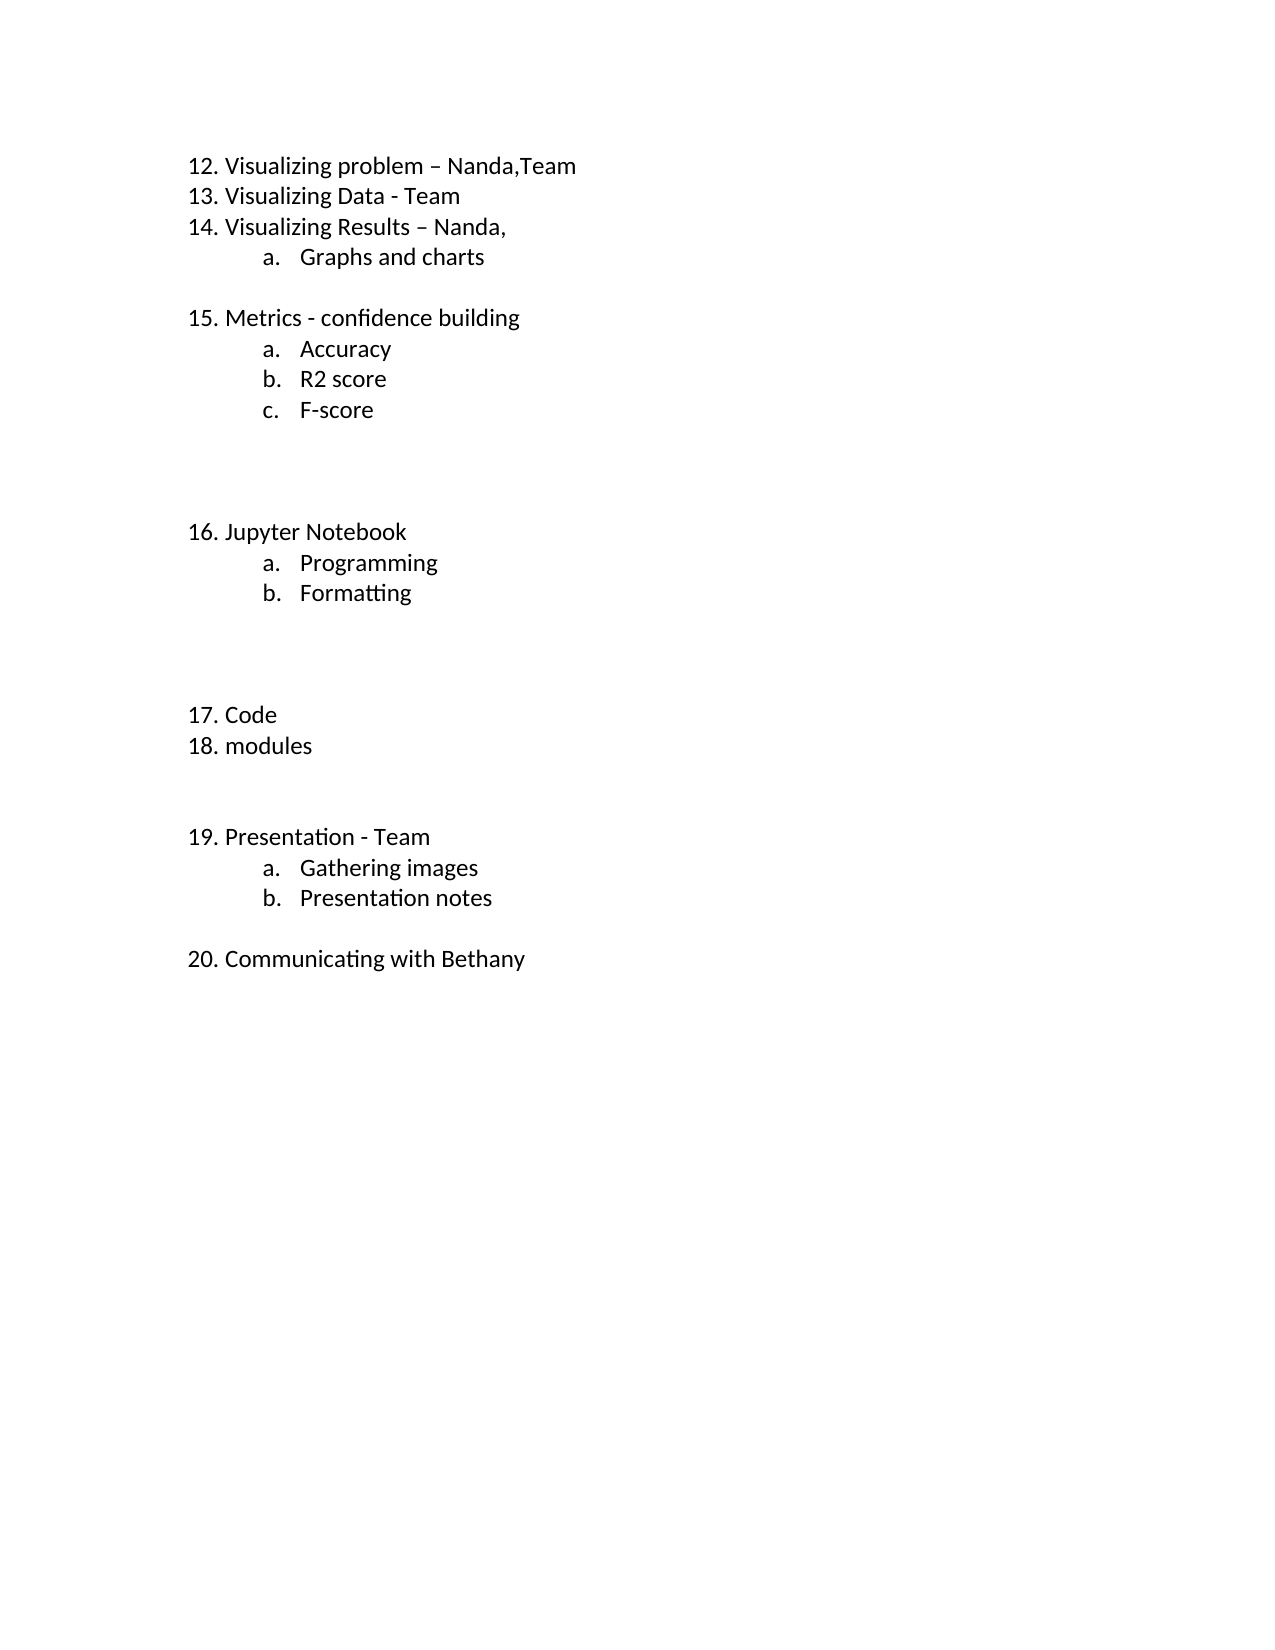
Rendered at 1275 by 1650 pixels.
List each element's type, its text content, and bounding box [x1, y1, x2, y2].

list R2 score [262, 364, 1125, 394]
list F-score [262, 394, 1125, 425]
list Formatting [262, 577, 1125, 608]
list Code [187, 699, 1125, 730]
list Visualizing Data - Team [187, 181, 1125, 211]
list Graphs and charts [262, 242, 1125, 272]
list Presentation notes [262, 882, 1125, 913]
list Visualizing problem – Nanda,Team [187, 150, 1125, 181]
list modules [187, 730, 1125, 760]
list Presentation - Team [187, 821, 1125, 852]
list Jupyter Notebook [187, 516, 1125, 547]
list Programming [262, 547, 1125, 577]
list Visualizing Results – Nanda, [187, 211, 1125, 242]
list Gathering images [262, 852, 1125, 882]
list Accuracy [262, 333, 1125, 364]
list Communicating with Bethany [187, 943, 1125, 974]
list Metrics - confidence building [187, 303, 1125, 333]
